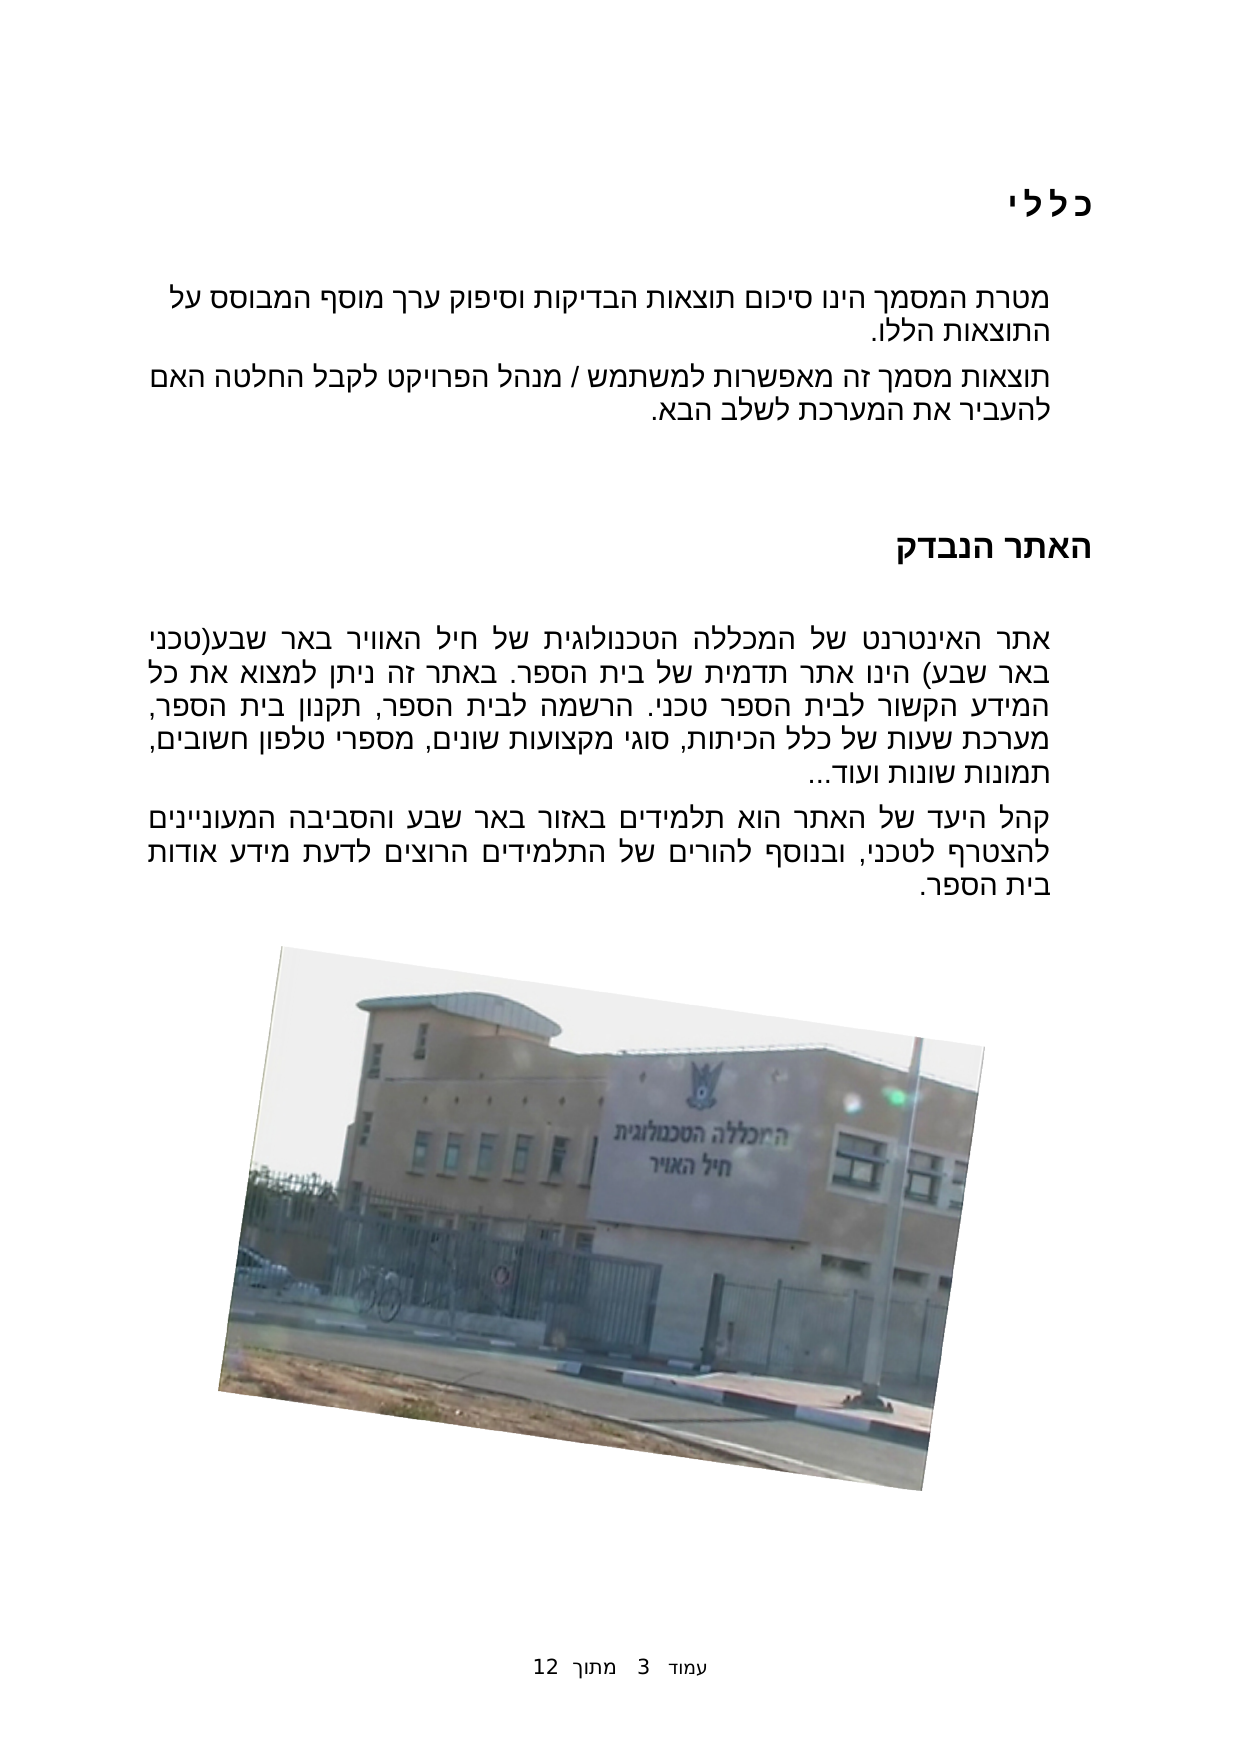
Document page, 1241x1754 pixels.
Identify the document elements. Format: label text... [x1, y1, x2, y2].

text קהל היעד של האתר הוא תלמידים באזור באר שבע והסביבה המעוניינים להצטרף לטכני, ובנוסף להורים של התלמידים הרוצים לדעת מידע אודות בית הספר. [148, 802, 1051, 902]
text האתר הנבדק [148, 531, 1092, 565]
picture [219, 947, 984, 1491]
text אתר האינטרנט של המכללה הטכנולוגית של חיל האוויר באר שבע(טכני באר שבע) הינו אתר תדמית של בית הספר. באתר זה ניתן למצוא את כל המידע הקשור לבית הספר טכני. הרשמה לבית הספר, תקנון בית הספר, מערכת שעות של כלל הכיתות, סוגי מקצועות שונים, מספרי טלפון חשובים, תמונות שונות ועוד... [148, 623, 1051, 790]
text תוצאות מסמך זה מאפשרות למשתמש / מנהל הפרויקט לקבל החלטה האם להעביר את המערכת לשלב הבא. [148, 361, 1051, 427]
text מטרת המסמך הינו סיכום תוצאות הבדיקות וסיפוק ערך מוסף המבוסס על התוצאות הללו. [148, 281, 1051, 348]
text כללי [148, 190, 1092, 223]
